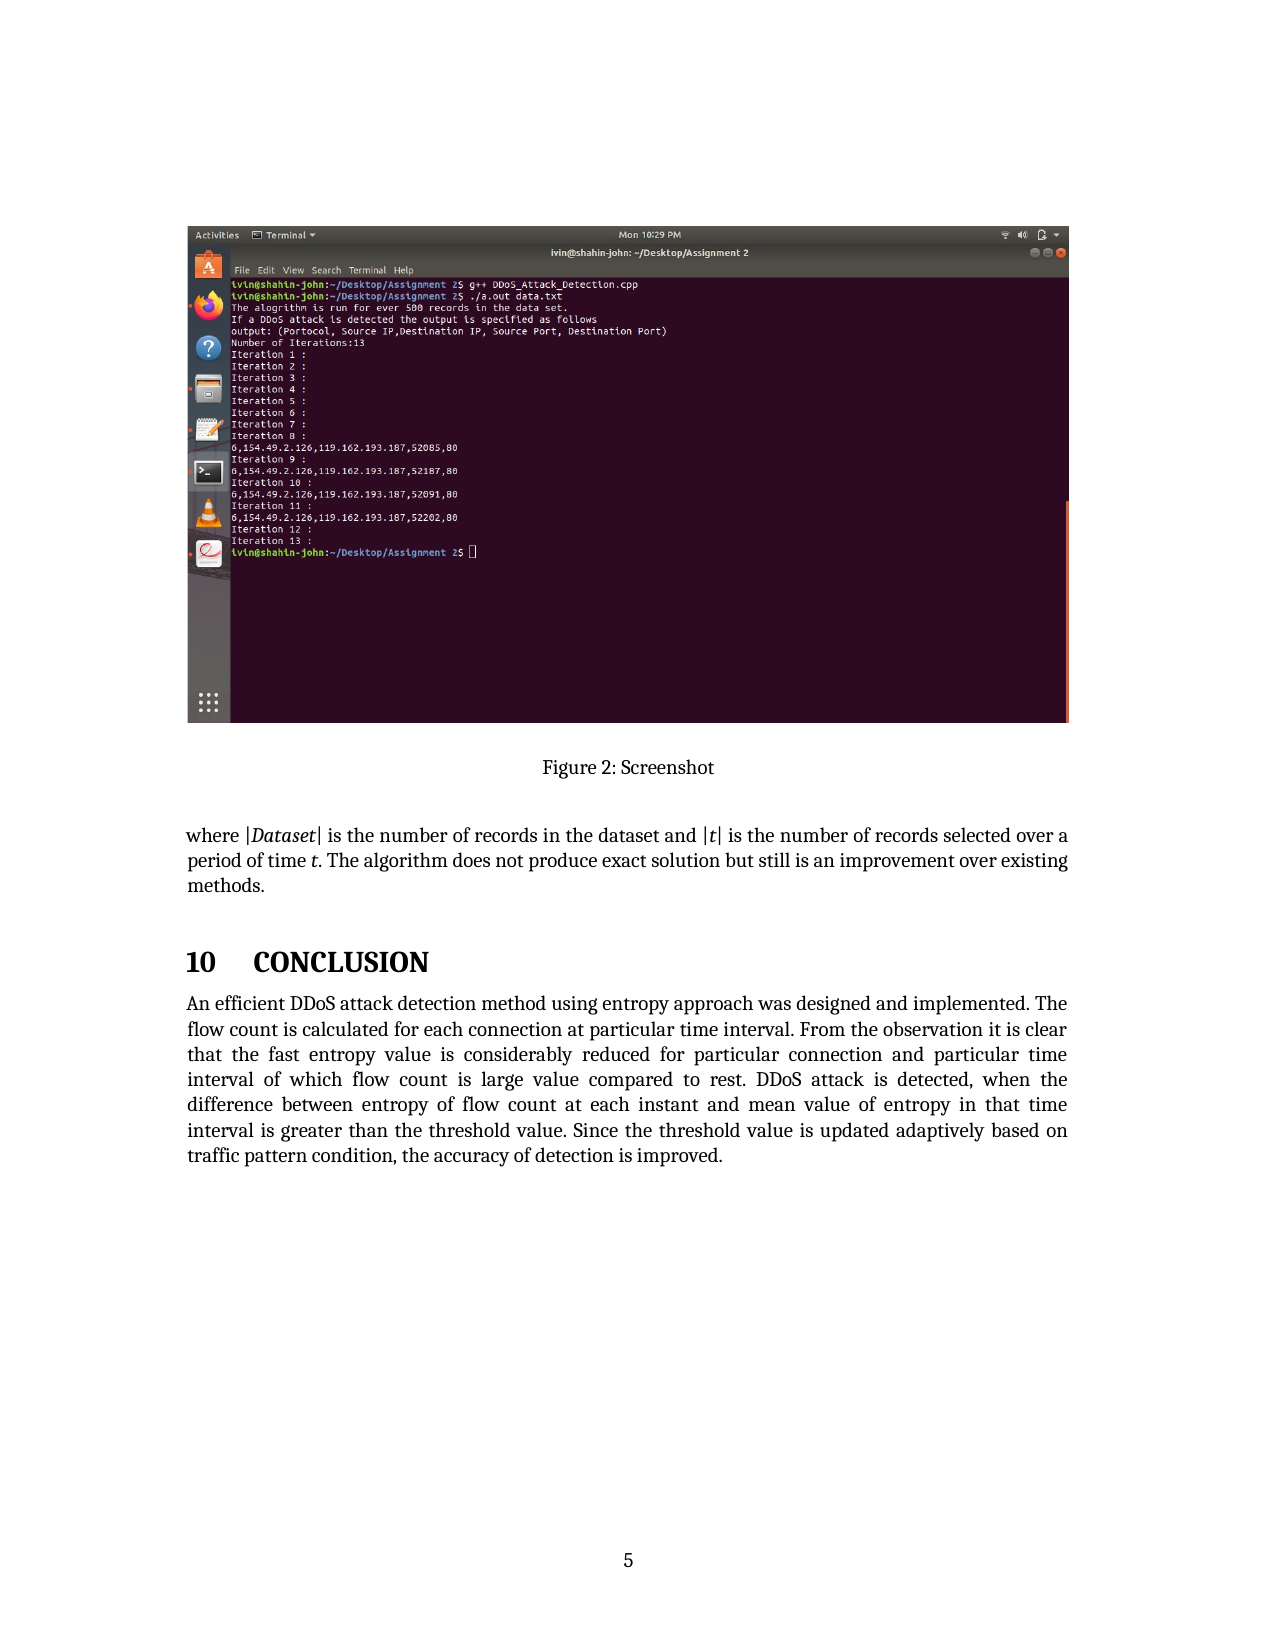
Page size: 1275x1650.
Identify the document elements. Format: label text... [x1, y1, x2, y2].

text Figure 2: Screenshot [187, 755, 1069, 779]
text where |Dataset| is the number of records in the dataset and |t| is the number of records selected over a period of time t. The algorithm does not produce exact solution but still is an improvement over existing methods. [186, 823, 1069, 898]
text An efficient DDoS attack detection method using entropy approach was designed and implemented. The flow count is calculated for each connection at particular time interval. From the observation it is clear that the fast entropy value is considerably reduced for particular connection and particular time interval of which flow count is large value compared to rest. DDoS attack is detected, when the difference between entropy of flow count at each instant and mean value of entropy in that time interval is greater than the threshold value. Since the threshold value is updated adaptively based on traffic pattern condition, the accuracy of detection is improved. [186, 992, 1069, 1168]
subtitle CONCLUSION [186, 946, 1069, 980]
picture [187, 226, 1069, 723]
